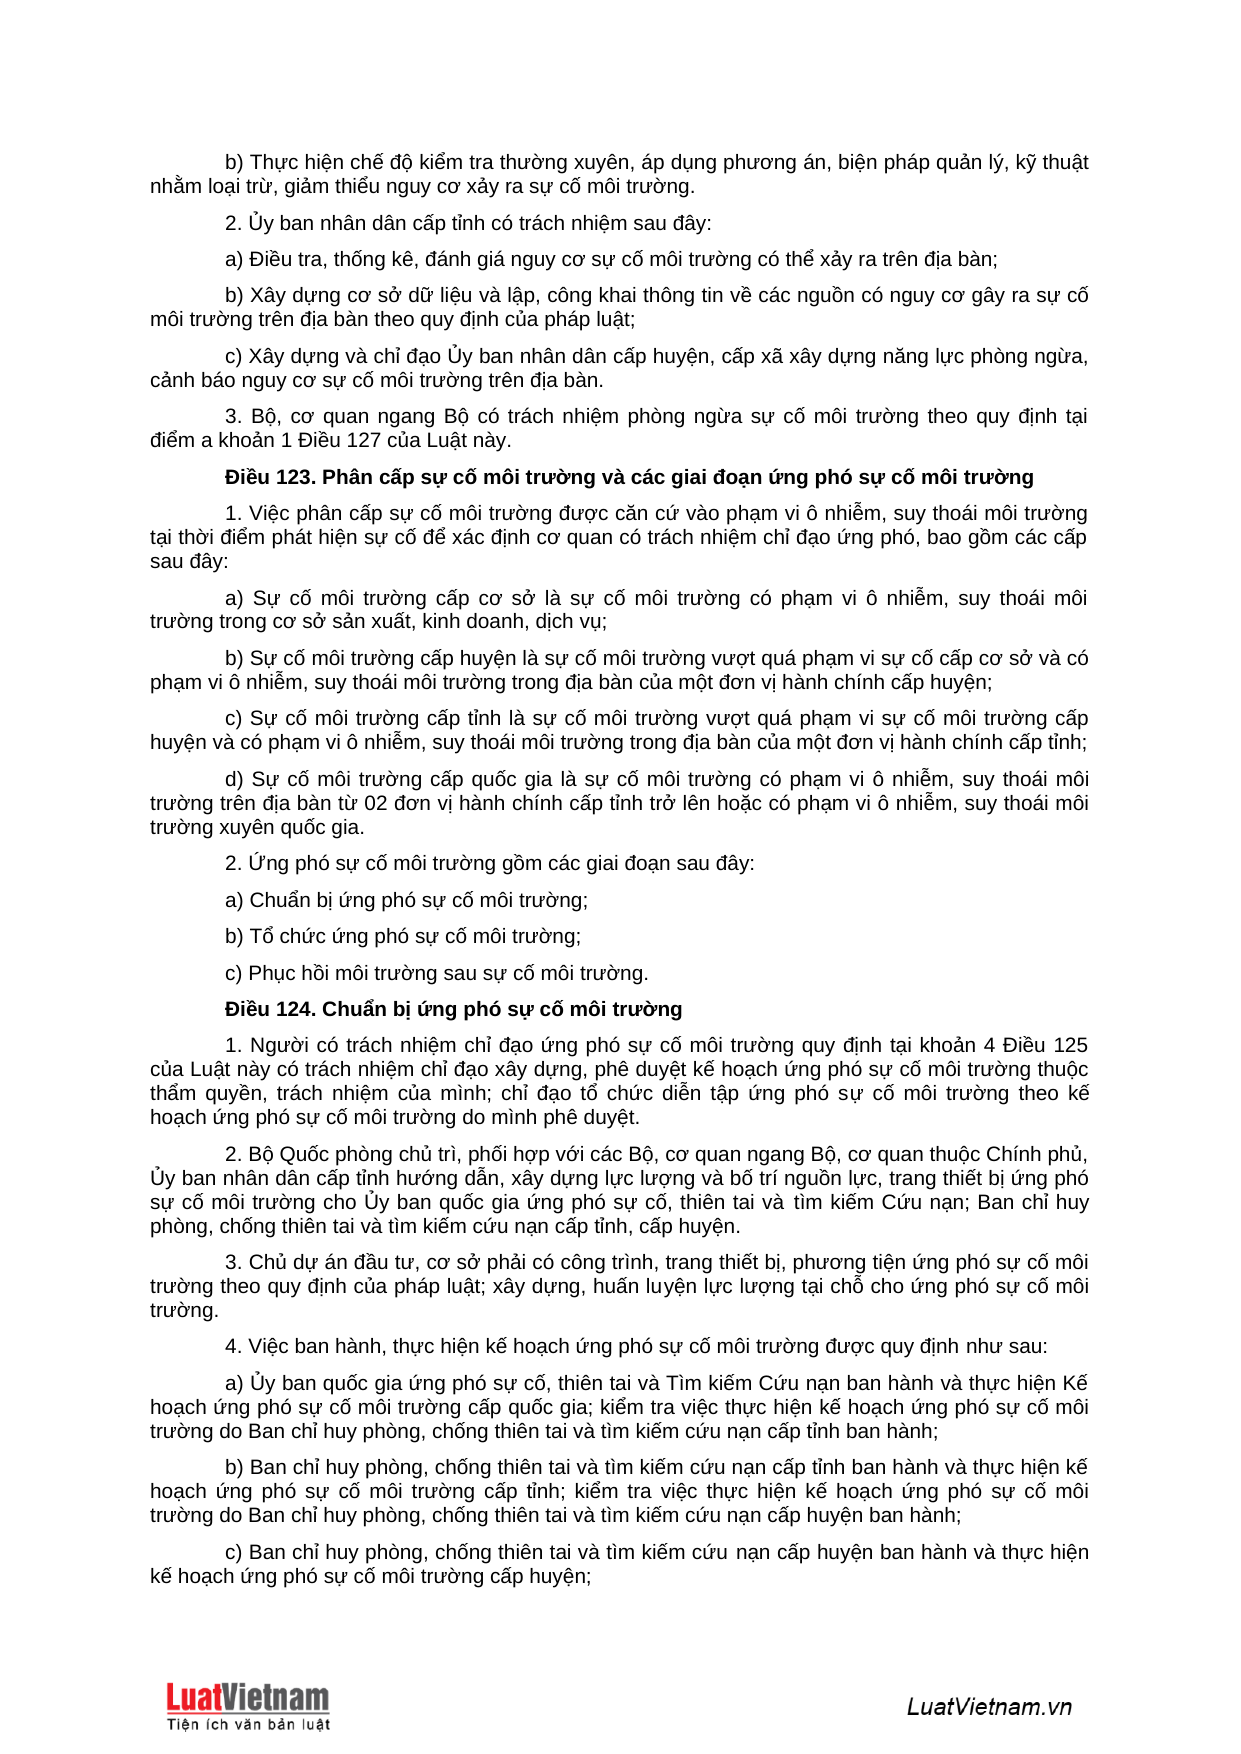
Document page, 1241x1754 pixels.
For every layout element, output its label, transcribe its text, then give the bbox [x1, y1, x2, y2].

text 1. Người có trách nhiệm chỉ đạo ứng phó sự cố môi trường quy định tại khoản 4 Điều 125 của Luật này có trách nhiệm chỉ đạo xây dựng, phê duyệt kế hoạch ứng phó sự cố môi trường thuộc thẩm quyền, trách nhiệm của mình; chỉ đạo tổ chức diễn tập ứng phó sự cố môi trường theo kế hoạch ứng phó sự cố môi trường do mình phê duyệt. [150, 1033, 1090, 1129]
text d) Sự cố môi trường cấp quốc gia là sự cố môi trường có phạm vi ô nhiễm, suy thoái môi trường trên địa bàn từ 02 đơn vị hành chính cấp tỉnh trở lên hoặc có phạm vi ô nhiễm, suy thoái môi trường xuyên quốc gia. [150, 767, 1090, 838]
text a) Ủy ban quốc gia ứng phó sự cố, thiên tai và Tìm kiếm Cứu nạn ban hành và thực hiện Kế hoạch ứng phó sự cố môi trường cấp quốc gia; kiểm tra việc thực hiện kế hoạch ứng phó sự cố môi trường do Ban chỉ huy phòng, chống thiên tai và tìm kiếm cứu nạn cấp tỉnh ban hành; [150, 1371, 1090, 1443]
picture [150, 1660, 1090, 1754]
text b) Ban chỉ huy phòng, chống thiên tai và tìm kiếm cứu nạn cấp tỉnh ban hành và thực hiện kế hoạch ứng phó sự cố môi trường cấp tỉnh; kiểm tra việc thực hiện kế hoạch ứng phó sự cố môi trường do Ban chỉ huy phòng, chống thiên tai và tìm kiếm cứu nạn cấp huyện ban hành; [150, 1455, 1090, 1527]
text 2. Ứng phó sự cố môi trường gồm các giai đoạn sau đây: [150, 851, 1090, 875]
text c) Sự cố môi trường cấp tỉnh là sự cố môi trường vượt quá phạm vi sự cố môi trường cấp huyện và có phạm vi ô nhiễm, suy thoái môi trường trong địa bàn của một đơn vị hành chính cấp tỉnh; [150, 706, 1090, 754]
text b) Thực hiện chế độ kiểm tra thường xuyên, áp dụng phương án, biện pháp quản lý, kỹ thuật nhằm loại trừ, giảm thiểu nguy cơ xảy ra sự cố môi trường. [150, 150, 1090, 198]
text b) Xây dựng cơ sở dữ liệu và lập, công khai thông tin về các nguồn có nguy cơ gây ra sự cố môi trường trên địa bàn theo quy định của pháp luật; [150, 283, 1090, 331]
text a) Điều tra, thống kê, đánh giá nguy cơ sự cố môi trường có thể xảy ra trên địa bàn; [150, 247, 1090, 271]
text 2. Ủy ban nhân dân cấp tỉnh có trách nhiệm sau đây: [150, 210, 1090, 234]
text a) Sự cố môi trường cấp cơ sở là sự cố môi trường có phạm vi ô nhiễm, suy thoái môi trường trong cơ sở sản xuất, kinh doanh, dịch vụ; [150, 585, 1090, 633]
text 3. Chủ dự án đầu tư, cơ sở phải có công trình, trang thiết bị, phương tiện ứng phó sự cố môi trường theo quy định của pháp luật; xây dựng, huấn luyện lực lượng tại chỗ cho ứng phó sự cố môi trường. [150, 1250, 1090, 1322]
text Điều 124. Chuẩn bị ứng phó sự cố môi trường [150, 997, 1090, 1021]
text c) Ban chỉ huy phòng, chống thiên tai và tìm kiếm cứu nạn cấp huyện ban hành và thực hiện kế hoạch ứng phó sự cố môi trường cấp huyện; [150, 1539, 1090, 1587]
text Điều 123. Phân cấp sự cố môi trường và các giai đoạn ứng phó sự cố môi trường [150, 464, 1090, 488]
text c) Phục hồi môi trường sau sự cố môi trường. [150, 960, 1090, 984]
text 4. Việc ban hành, thực hiện kế hoạch ứng phó sự cố môi trường được quy định như sau: [150, 1334, 1090, 1358]
text a) Chuẩn bị ứng phó sự cố môi trường; [150, 887, 1090, 911]
text 3. Bộ, cơ quan ngang Bộ có trách nhiệm phòng ngừa sự cố môi trường theo quy định tại điểm a khoản 1 Điều 127 của Luật này. [150, 404, 1090, 452]
text b) Sự cố môi trường cấp huyện là sự cố môi trường vượt quá phạm vi sự cố cấp cơ sở và có phạm vi ô nhiễm, suy thoái môi trường trong địa bàn của một đơn vị hành chính cấp huyện; [150, 646, 1090, 694]
text b) Tổ chức ứng phó sự cố môi trường; [150, 924, 1090, 948]
text 1. Việc phân cấp sự cố môi trường được căn cứ vào phạm vi ô nhiễm, suy thoái môi trường tại thời điểm phát hiện sự cố để xác định cơ quan có trách nhiệm chỉ đạo ứng phó, bao gồm các cấp sau đây: [150, 501, 1090, 573]
text 2. Bộ Quốc phòng chủ trì, phối hợp với các Bộ, cơ quan ngang Bộ, cơ quan thuộc Chính phủ, Ủy ban nhân dân cấp tỉnh hướng dẫn, xây dựng lực lượng và bố trí nguồn lực, trang thiết bị ứng phó sự cố môi trường cho Ủy ban quốc gia ứng phó sự cố, thiên tai và tìm kiếm Cứu nạn; Ban chỉ huy phòng, chống thiên tai và tìm kiếm cứu nạn cấp tỉnh, cấp huyện. [150, 1142, 1090, 1237]
text c) Xây dựng và chỉ đạo Ủy ban nhân dân cấp huyện, cấp xã xây dựng năng lực phòng ngừa, cảnh báo nguy cơ sự cố môi trường trên địa bàn. [150, 344, 1090, 392]
